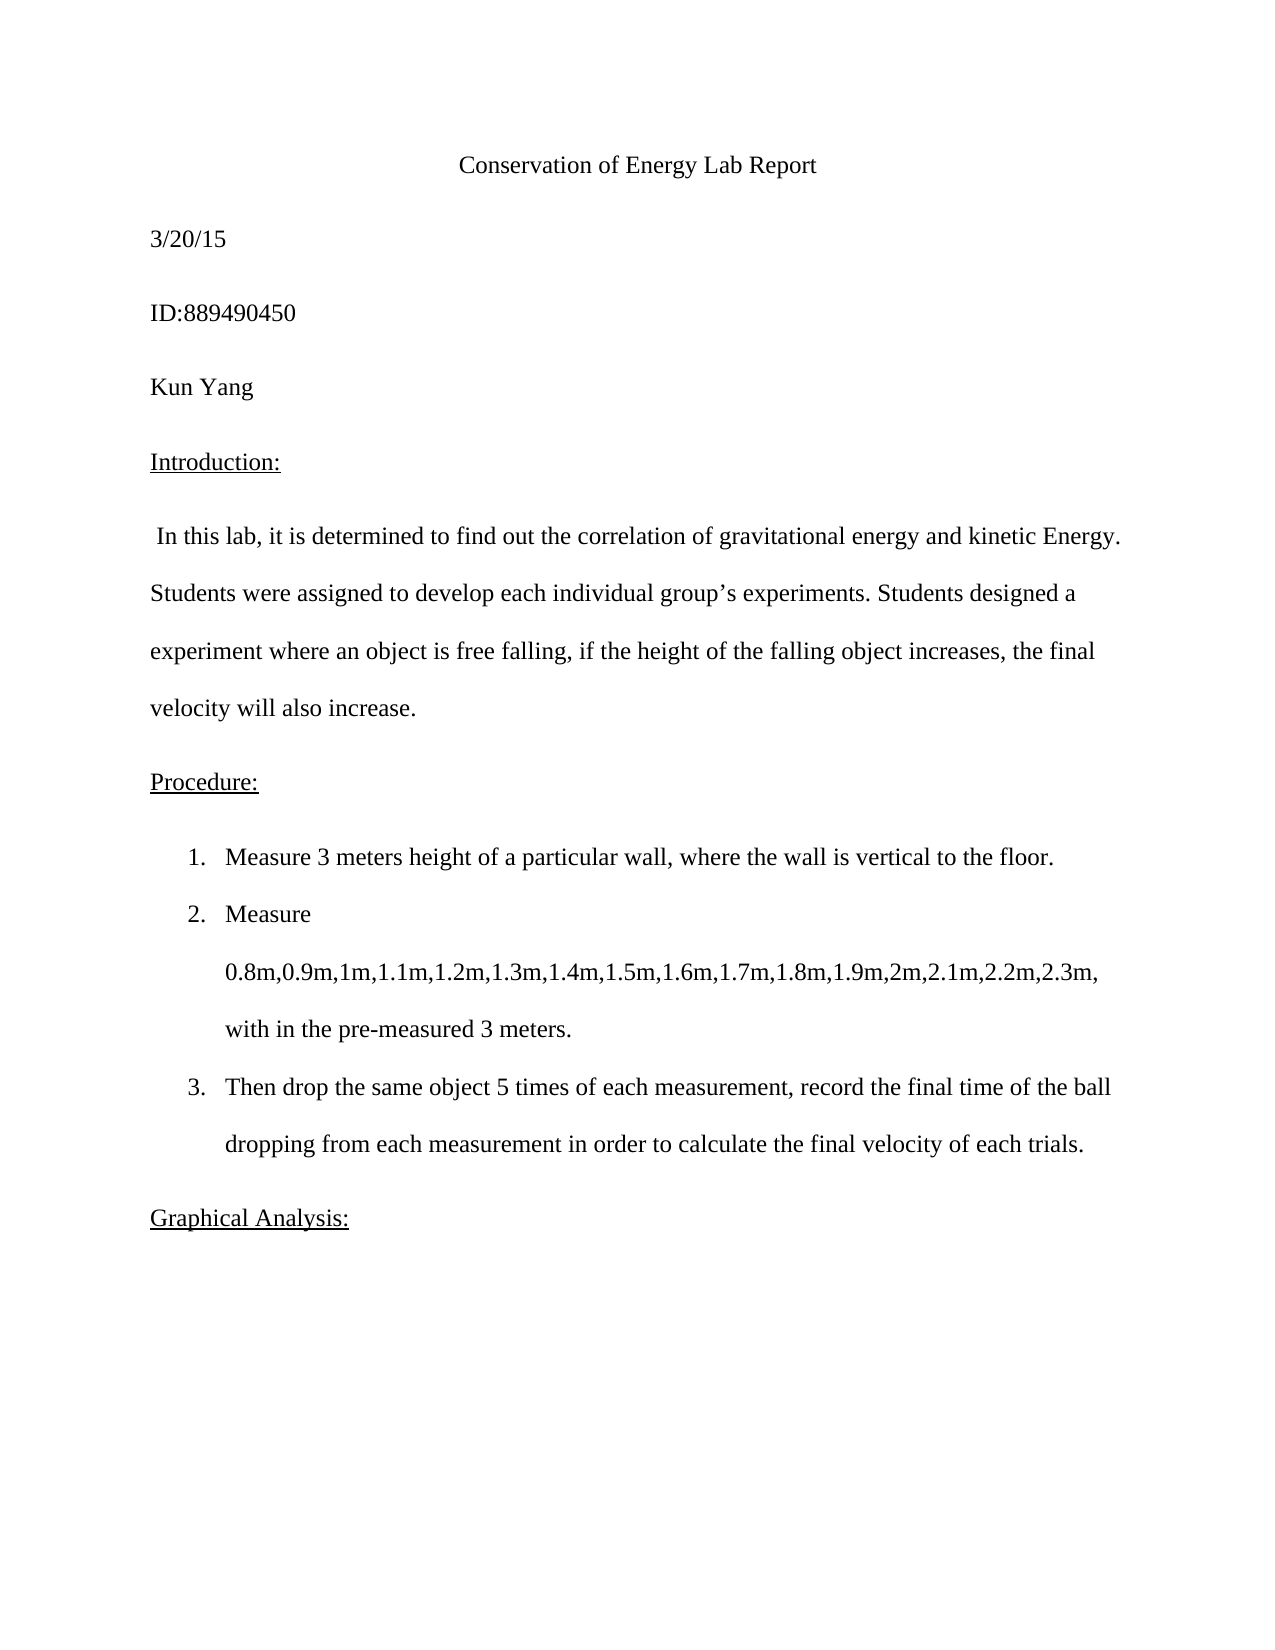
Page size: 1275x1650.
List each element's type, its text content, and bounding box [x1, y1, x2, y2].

text In this lab, it is determined to find out the correlation of gravitational energy and kinetic Energy. Students were assigned to develop each individual group’s experiments. Students designed a experiment where an object is free falling, if the height of the falling object increases, the final velocity will also increase. [150, 521, 1125, 722]
text Graphical Analysis: [150, 1203, 1125, 1232]
text Procedure: [150, 767, 1125, 796]
text Introduction: [150, 447, 1125, 475]
list Then drop the same object 5 times of each measurement, record the final time of the ball dropping from each measurement in order to calculate the final velocity of each trials. [187, 1072, 1125, 1158]
text Kun Yang [150, 372, 1125, 401]
text 3/20/15 [150, 224, 1125, 253]
text Conservation of Energy Lab Report [150, 150, 1125, 179]
text ID:889490450 [150, 298, 1125, 327]
list Measure 3 meters height of a particular wall, where the wall is vertical to the floor. [187, 842, 1125, 870]
list Measure 0.8m,0.9m,1m,1.1m,1.2m,1.3m,1.4m,1.5m,1.6m,1.7m,1.8m,1.9m,2m,2.1m,2.2m,2.3m, with in the pre-measured 3 meters. [187, 899, 1125, 1043]
